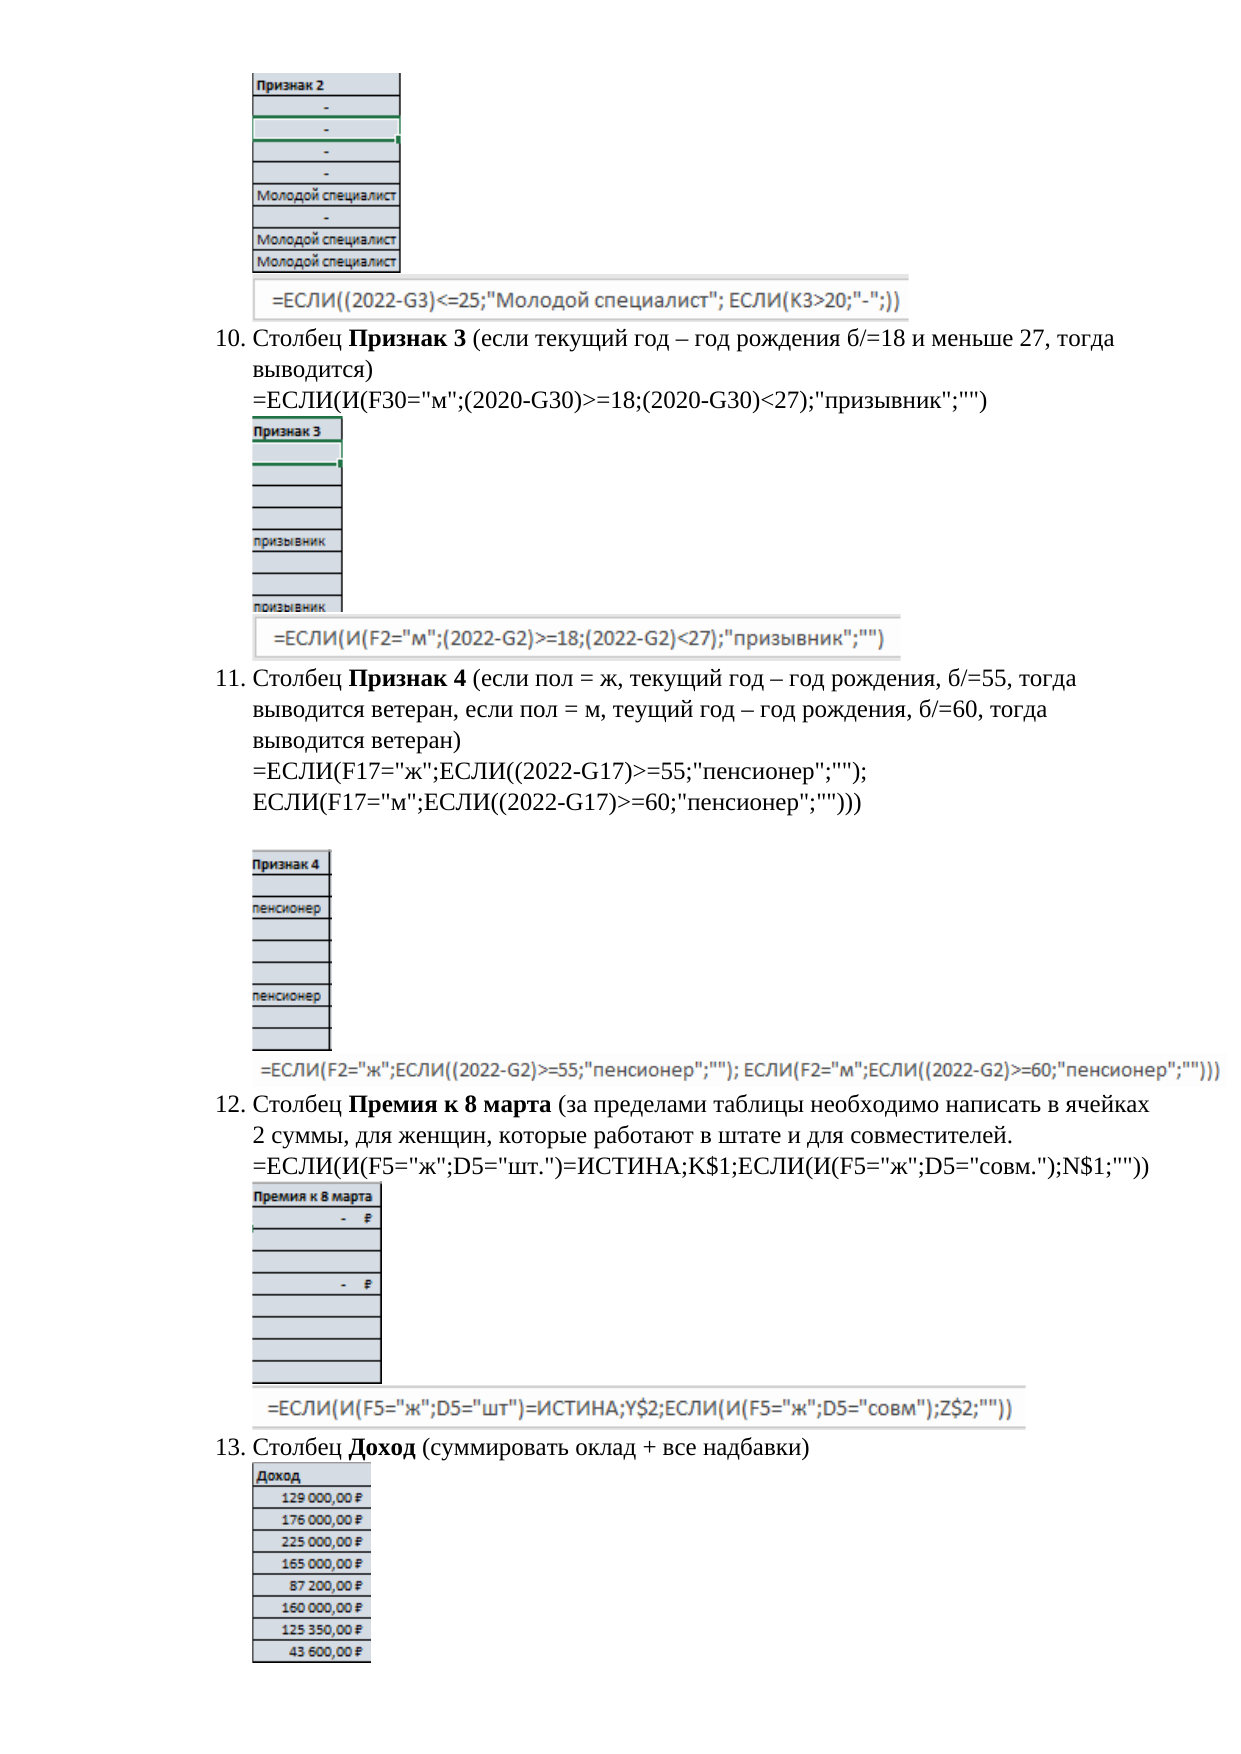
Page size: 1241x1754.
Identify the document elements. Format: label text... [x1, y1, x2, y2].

picture [252, 416, 343, 612]
picture [252, 1053, 1227, 1087]
picture [252, 849, 332, 1051]
text =ЕСЛИ(И(F30="м";(2020-G30)>=18;(2020-G30)<27);"призывник";"") [252, 386, 1152, 414]
picture [252, 73, 401, 273]
text =ЕСЛИ(F17="ж";ЕСЛИ((2022-G17)>=55;"пенсионер";""); ЕСЛИ(F17="м";ЕСЛИ((2022-G17)>=60;"пенсионер";""))) [252, 756, 1152, 816]
list Столбец Доход (суммировать оклад + все надбавки) [215, 1432, 1152, 1460]
picture [252, 274, 909, 322]
list Столбец Признак 4 (если пол = ж, текущий год – год рождения, б/=55, тогда выводится ветеран, если пол = м, теущий год – год рождения, б/=60, тогда выводится ветеран) [215, 663, 1152, 754]
list Столбец Признак 3 (если текущий год – год рождения б/=18 и меньше 27, тогда выводится) [215, 323, 1152, 383]
picture [252, 1181, 382, 1384]
list Столбец Премия к 8 марта (за пределами таблицы необходимо написать в ячейках 2 суммы, для женщин, которые работают в штате и для совместителей. [215, 1089, 1152, 1148]
picture [252, 1462, 371, 1663]
picture [252, 614, 901, 661]
text =ЕСЛИ(И(F5="ж";D5="шт.")=ИСТИНА;K$1;ЕСЛИ(И(F5="ж";D5="совм.");N$1;"")) [252, 1151, 1152, 1179]
picture [252, 1385, 1026, 1430]
